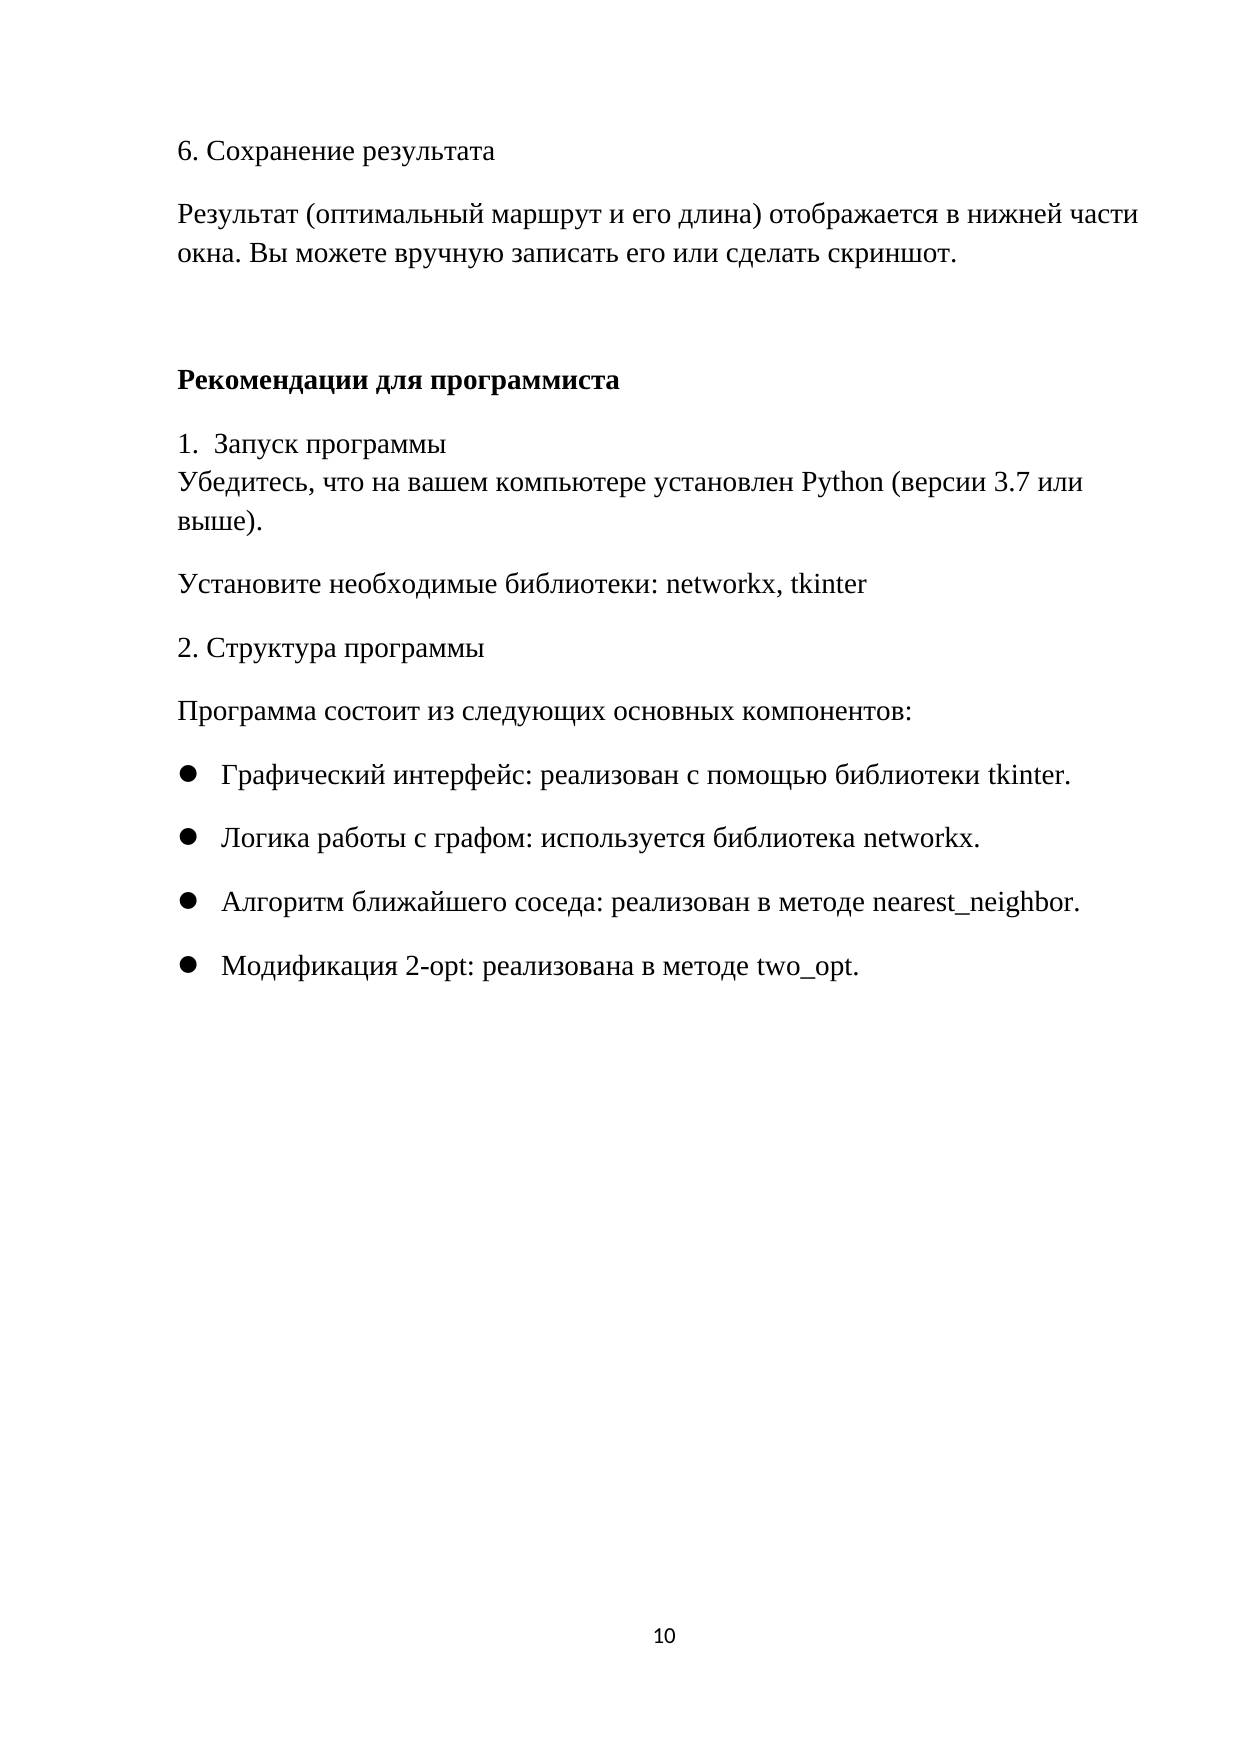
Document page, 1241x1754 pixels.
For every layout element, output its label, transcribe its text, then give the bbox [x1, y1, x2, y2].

subtitle Модификация 2-opt: реализована в методе two_opt. [177, 948, 1152, 982]
subtitle Логика работы с графом: используется библиотека networkx. [177, 821, 1152, 854]
subtitle Результат (оптимальный маршрут и его длина) отображается в нижней части окна. Вы можете вручную записать его или сделать скриншот. [177, 197, 1152, 269]
subtitle Графический интерфейс: реализован с помощью библиотеки tkinter. [177, 757, 1152, 791]
subtitle Структура программы [177, 630, 1152, 663]
subtitle 6. Сохранение результата [177, 133, 1152, 167]
subtitle Запуск программы Убедитесь, что на вашем компьютере установлен Python (версии 3.7 или выше). [177, 426, 1152, 536]
subtitle Программа состоит из следующих основных компонентов: [177, 693, 1152, 727]
subtitle Рекомендации для программиста [177, 362, 1152, 396]
subtitle Алгоритм ближайшего соседа: реализован в методе nearest_neighbor. [177, 884, 1152, 918]
subtitle Установите необходимые библиотеки: networkx, tkinter [177, 566, 1152, 600]
